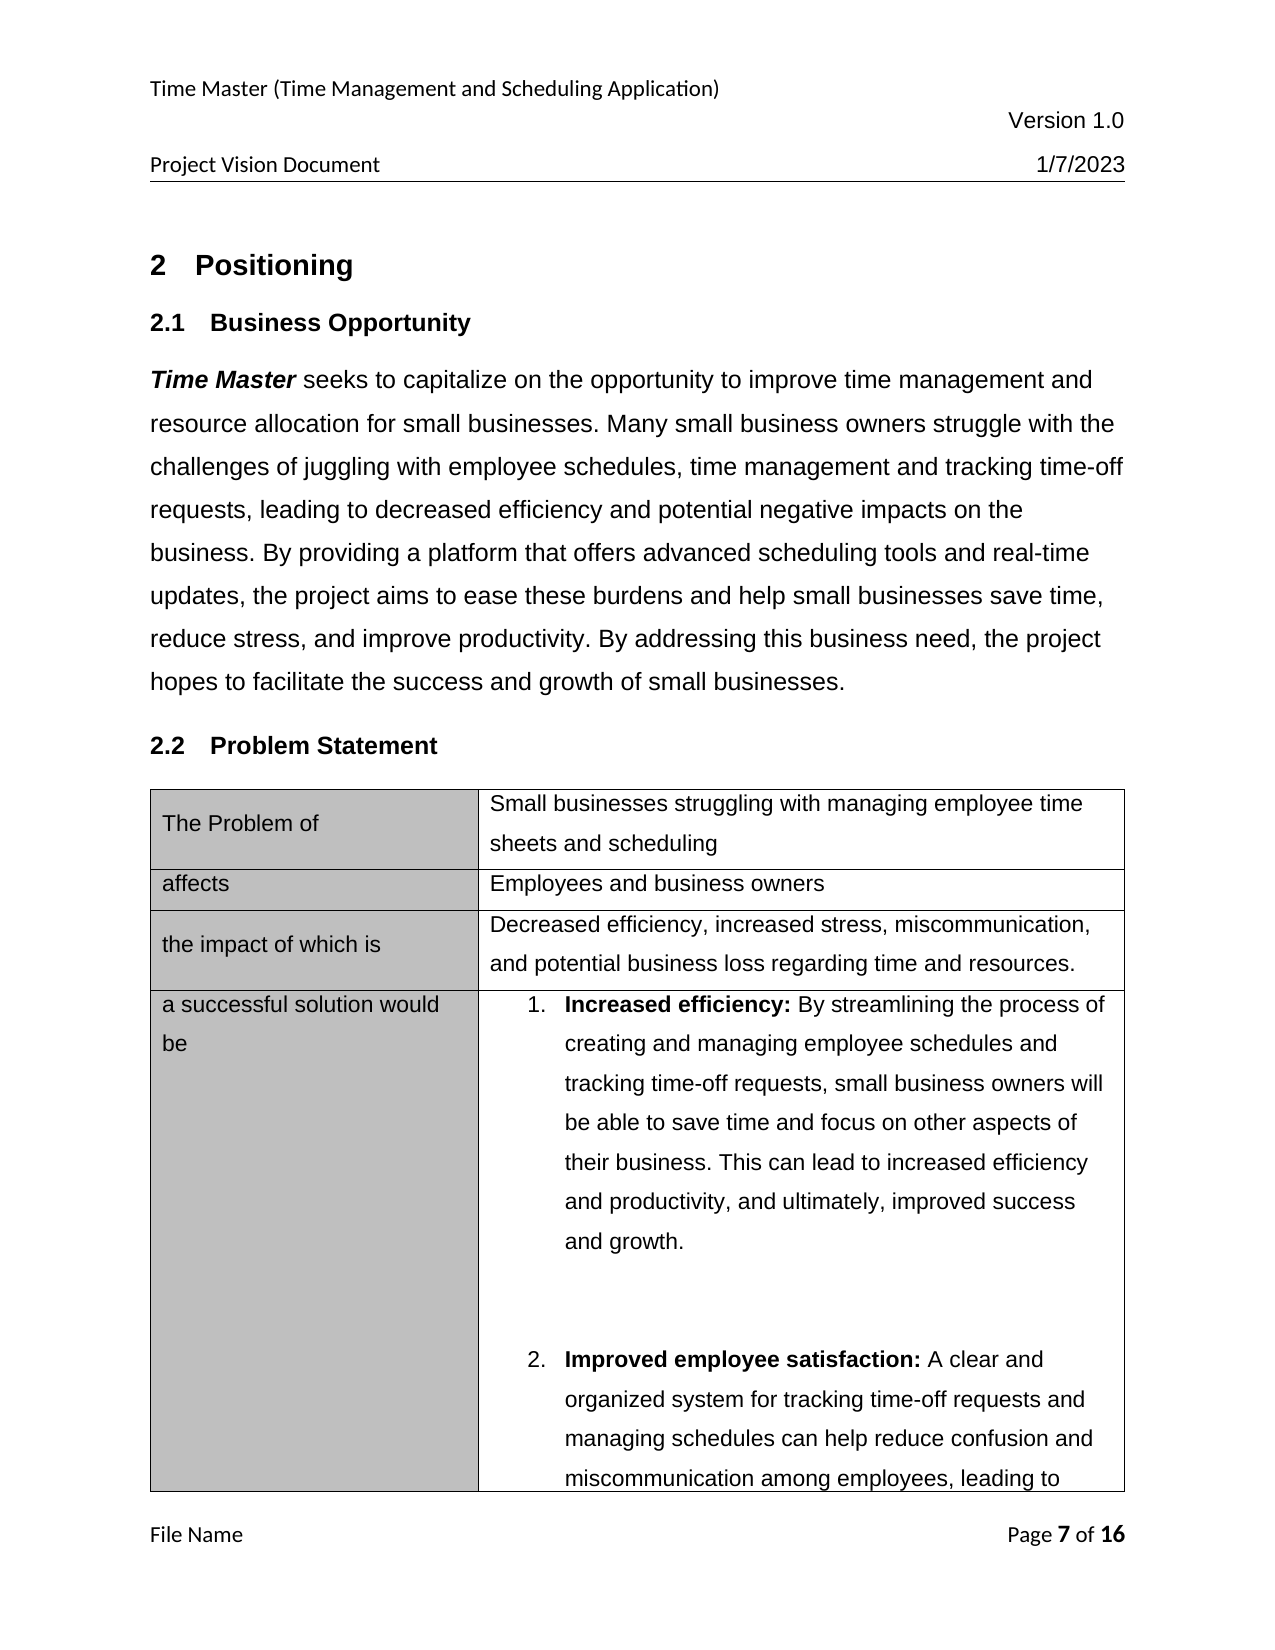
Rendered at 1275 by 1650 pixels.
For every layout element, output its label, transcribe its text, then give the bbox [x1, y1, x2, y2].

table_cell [479, 991, 1124, 1491]
text Time Master seeks to capitalize on the opportunity to improve time management and resource allocation for small businesses. Many small business owners struggle with the challenges of juggling with employee schedules, time management and tracking time-off requests, leading to decreased efficiency and potential negative impacts on the business. By providing a platform that offers advanced scheduling tools and real-time updates, the project aims to ease these burdens and help small businesses save time, reduce stress, and improve productivity. By addressing this business need, the project hopes to facilitate the success and growth of small businesses. [150, 366, 1125, 696]
subtitle Positioning [150, 248, 1125, 282]
table_header The Problem of [151, 790, 478, 869]
table_cell the impact of which is [151, 911, 478, 990]
table_header Small businesses struggling with managing employee time sheets and scheduling [479, 790, 1124, 869]
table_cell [151, 991, 478, 1491]
subtitle Business Opportunity [150, 307, 1125, 336]
table_cell Employees and business owners [479, 870, 1124, 910]
table_cell Decreased efficiency, increased stress, miscommunication, and potential business loss regarding time and resources. [479, 911, 1124, 990]
subtitle Problem Statement [150, 731, 1125, 760]
table_cell affects [151, 870, 478, 910]
